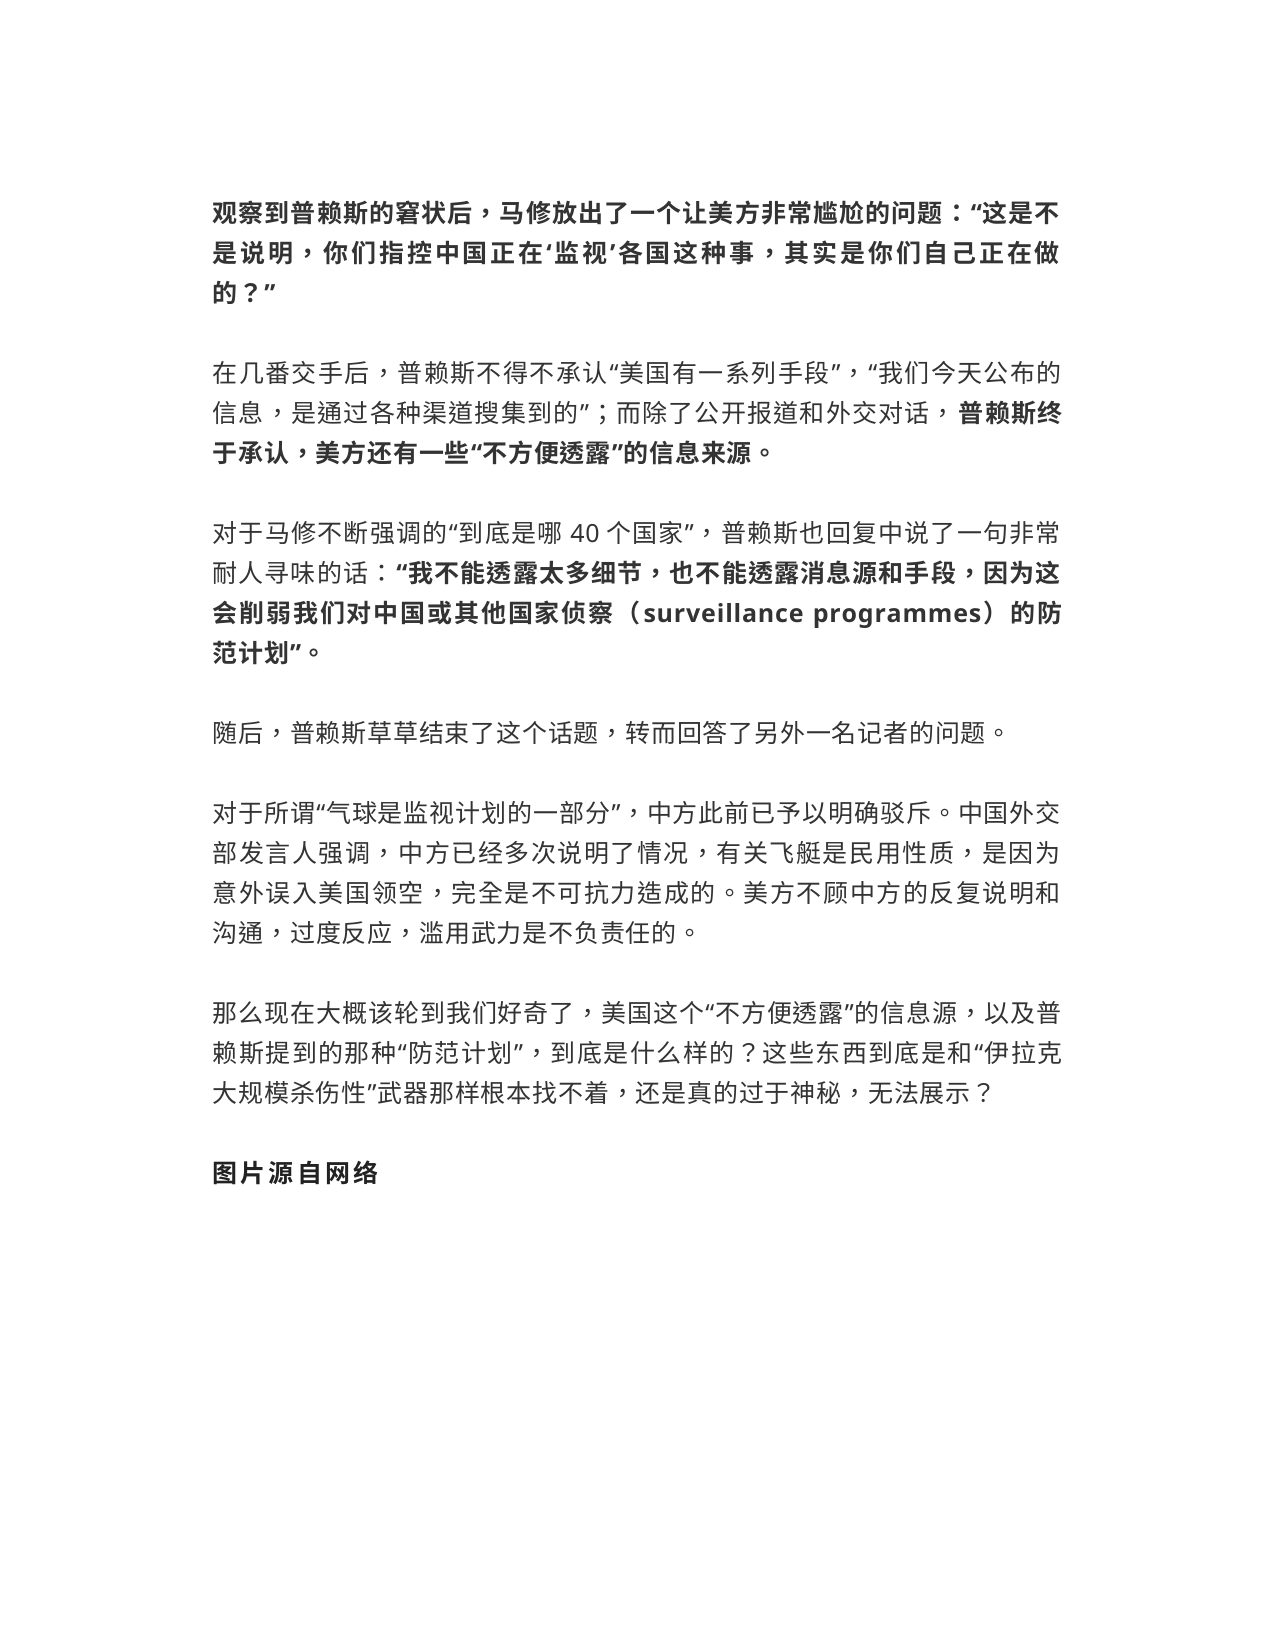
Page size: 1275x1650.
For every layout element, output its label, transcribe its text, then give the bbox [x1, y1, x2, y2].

text 在几番交手后，普赖斯不得不承认“美国有一系列手段”，“我们今天公布的信息，是通过各种渠道搜集到的”；而除了公开报道和外交对话，普赖斯终于承认，美方还有一些“不方便透露”的信息来源。 [212, 350, 1062, 470]
text 随后，普赖斯草草结束了这个话题，转而回答了另外一名记者的问题。 [212, 710, 1062, 750]
text 对于所谓“气球是监视计划的一部分”，中方此前已予以明确驳斥。中国外交部发言人强调，中方已经多次说明了情况，有关飞艇是民用性质，是因为意外误入美国领空，完全是不可抗力造成的。美方不顾中方的反复说明和沟通，过度反应，滥用武力是不负责任的。 [212, 790, 1062, 950]
text 那么现在大概该轮到我们好奇了，美国这个“不方便透露”的信息源，以及普赖斯提到的那种“防范计划”，到底是什么样的？这些东西到底是和“伊拉克大规模杀伤性”武器那样根本找不着，还是真的过于神秘，无法展示？ [212, 990, 1062, 1110]
text 对于马修不断强调的“到底是哪40个国家”，普赖斯也回复中说了一句非常耐人寻味的话：“我不能透露太多细节，也不能透露消息源和手段，因为这会削弱我们对中国或其他国家侦察（surveillance programmes）的防范计划”。 [212, 510, 1062, 670]
text 图片源自网络 [212, 1150, 1062, 1190]
text 观察到普赖斯的窘状后，马修放出了一个让美方非常尴尬的问题：“这是不是说明，你们指控中国正在‘监视’各国这种事，其实是你们自己正在做的？” [212, 190, 1062, 310]
